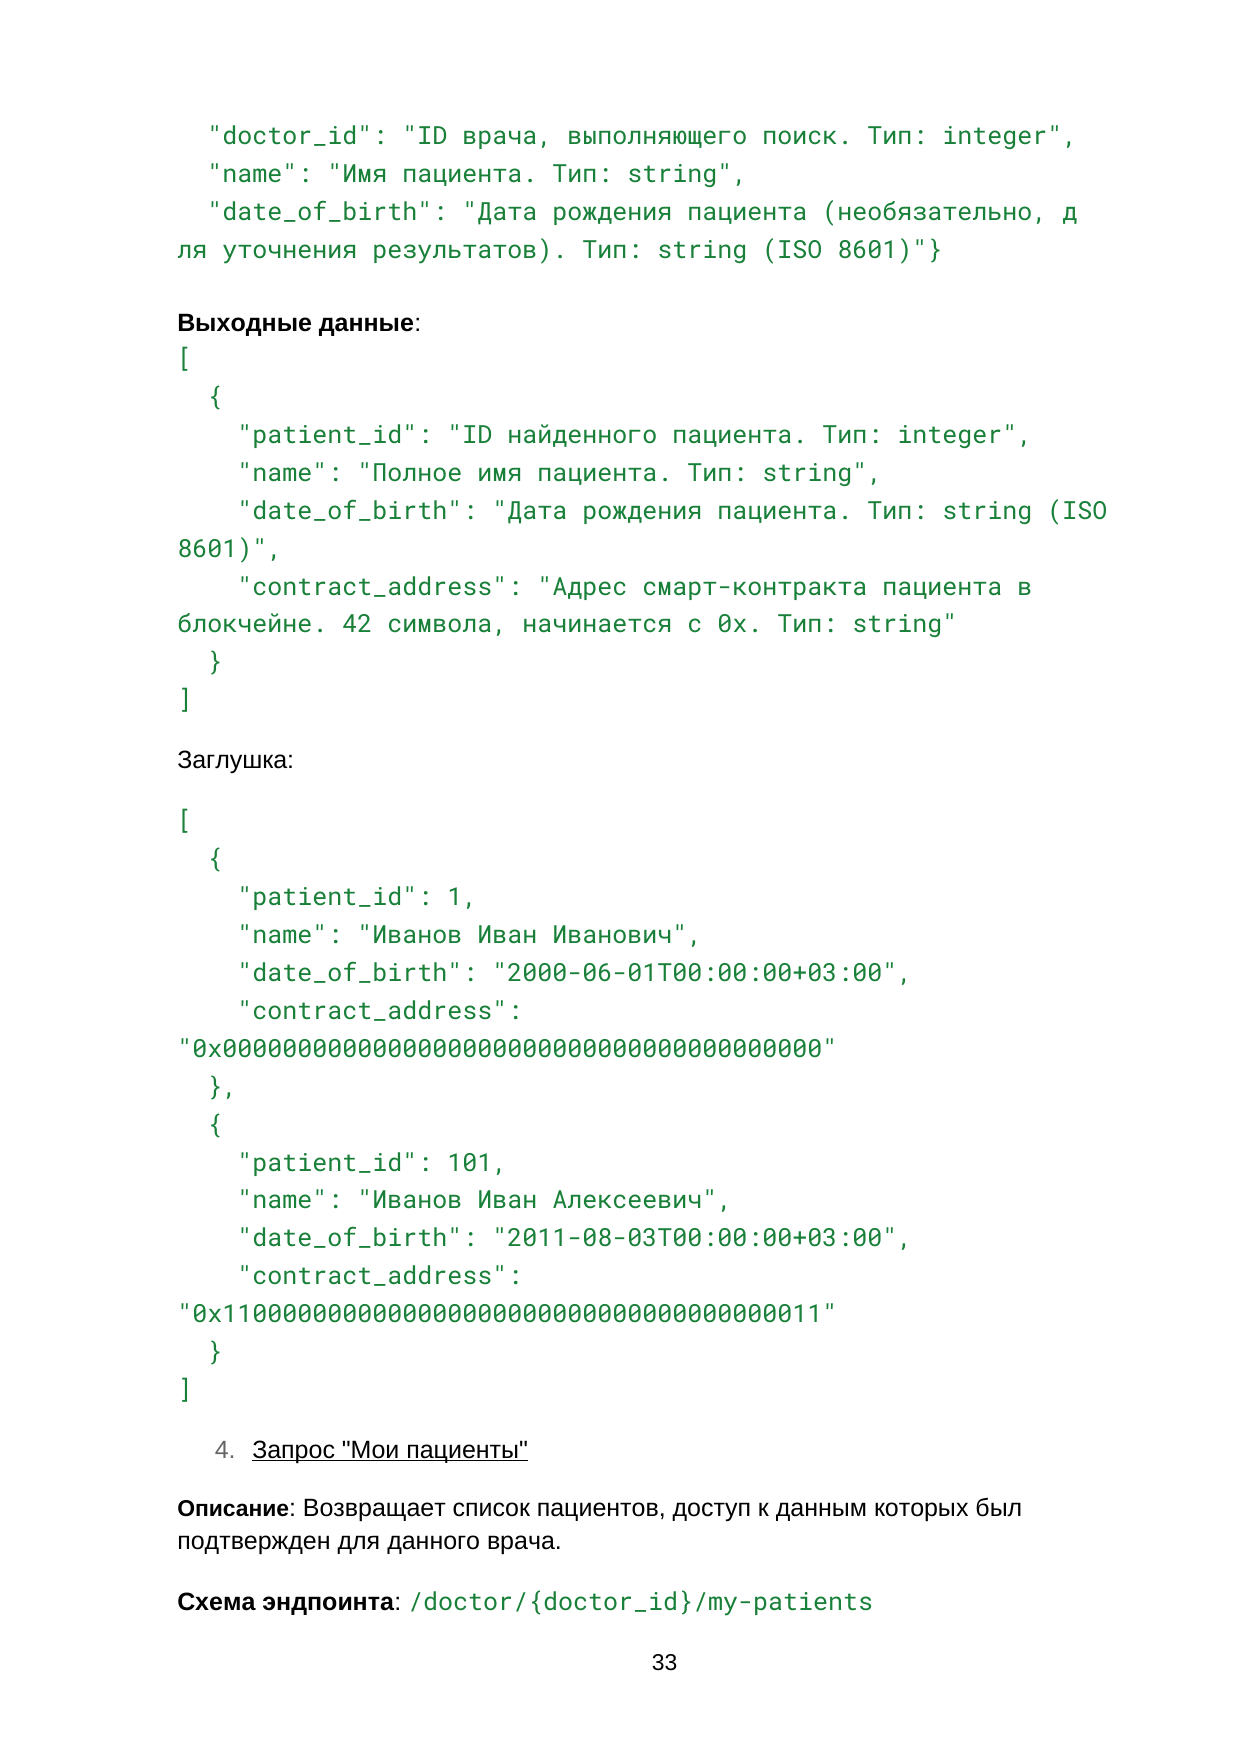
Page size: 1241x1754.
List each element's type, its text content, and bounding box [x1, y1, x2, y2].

text "date_of_birth": "Дата рождения пациента (необязательно, д [177, 194, 1152, 227]
text "patient_id": 1, [177, 879, 1152, 912]
text "patient_id": 101, [177, 1145, 1152, 1178]
text "contract_address": "0x1100000000000000000000000000000000000011" [177, 1258, 1152, 1329]
text "date_of_birth": "2011-08-03T00:00:00+03:00", [177, 1221, 1152, 1253]
text Выходные данные: [ [177, 308, 1152, 374]
text ] [177, 1372, 1152, 1405]
subtitle Запрос "Мои пациенты" [214, 1435, 1152, 1464]
text "patient_id": "ID найденного пациента. Тип: integer", [177, 417, 1152, 450]
text "name": "Иванов Иван Алексеевич", [177, 1183, 1152, 1216]
text "contract_address": "0x0000000000000000000000000000000000000000" [177, 993, 1152, 1064]
text "name": "Полное имя пациента. Тип: string", [177, 455, 1152, 488]
text ля уточнения результатов). Тип: string (ISO 8601)"} [177, 232, 1152, 265]
text "doctor_id": "ID врача, выполняющего поиск. Тип: integer", [177, 118, 1152, 151]
text "name": "Иванов Иван Иванович", [177, 917, 1152, 950]
text "date_of_birth": "Дата рождения пациента. Тип: string (ISO 8601)", [177, 493, 1152, 564]
text { [177, 379, 1152, 412]
text }, [177, 1069, 1152, 1102]
text ] [177, 682, 1152, 716]
text { [177, 841, 1152, 874]
text "contract_address": "Адрес смарт-контракта пациента в блокчейне. 42 символа, начинается с 0x. Тип: string" [177, 569, 1152, 640]
text } [177, 1334, 1152, 1367]
text "date_of_birth": "2000-06-01T00:00:00+03:00", [177, 955, 1152, 988]
text { [177, 1107, 1152, 1140]
text } [177, 644, 1152, 678]
text Описание: Возвращает список пациентов, доступ к данным которых был подтвержден для данного врача. [177, 1493, 1152, 1555]
text [ [177, 803, 1152, 836]
text "name": "Имя пациента. Тип: string", [177, 156, 1152, 189]
text Заглушка: [177, 745, 1152, 774]
text Схема эндпоинта: /doctor/{doctor_id}/my-patients [177, 1584, 1152, 1617]
